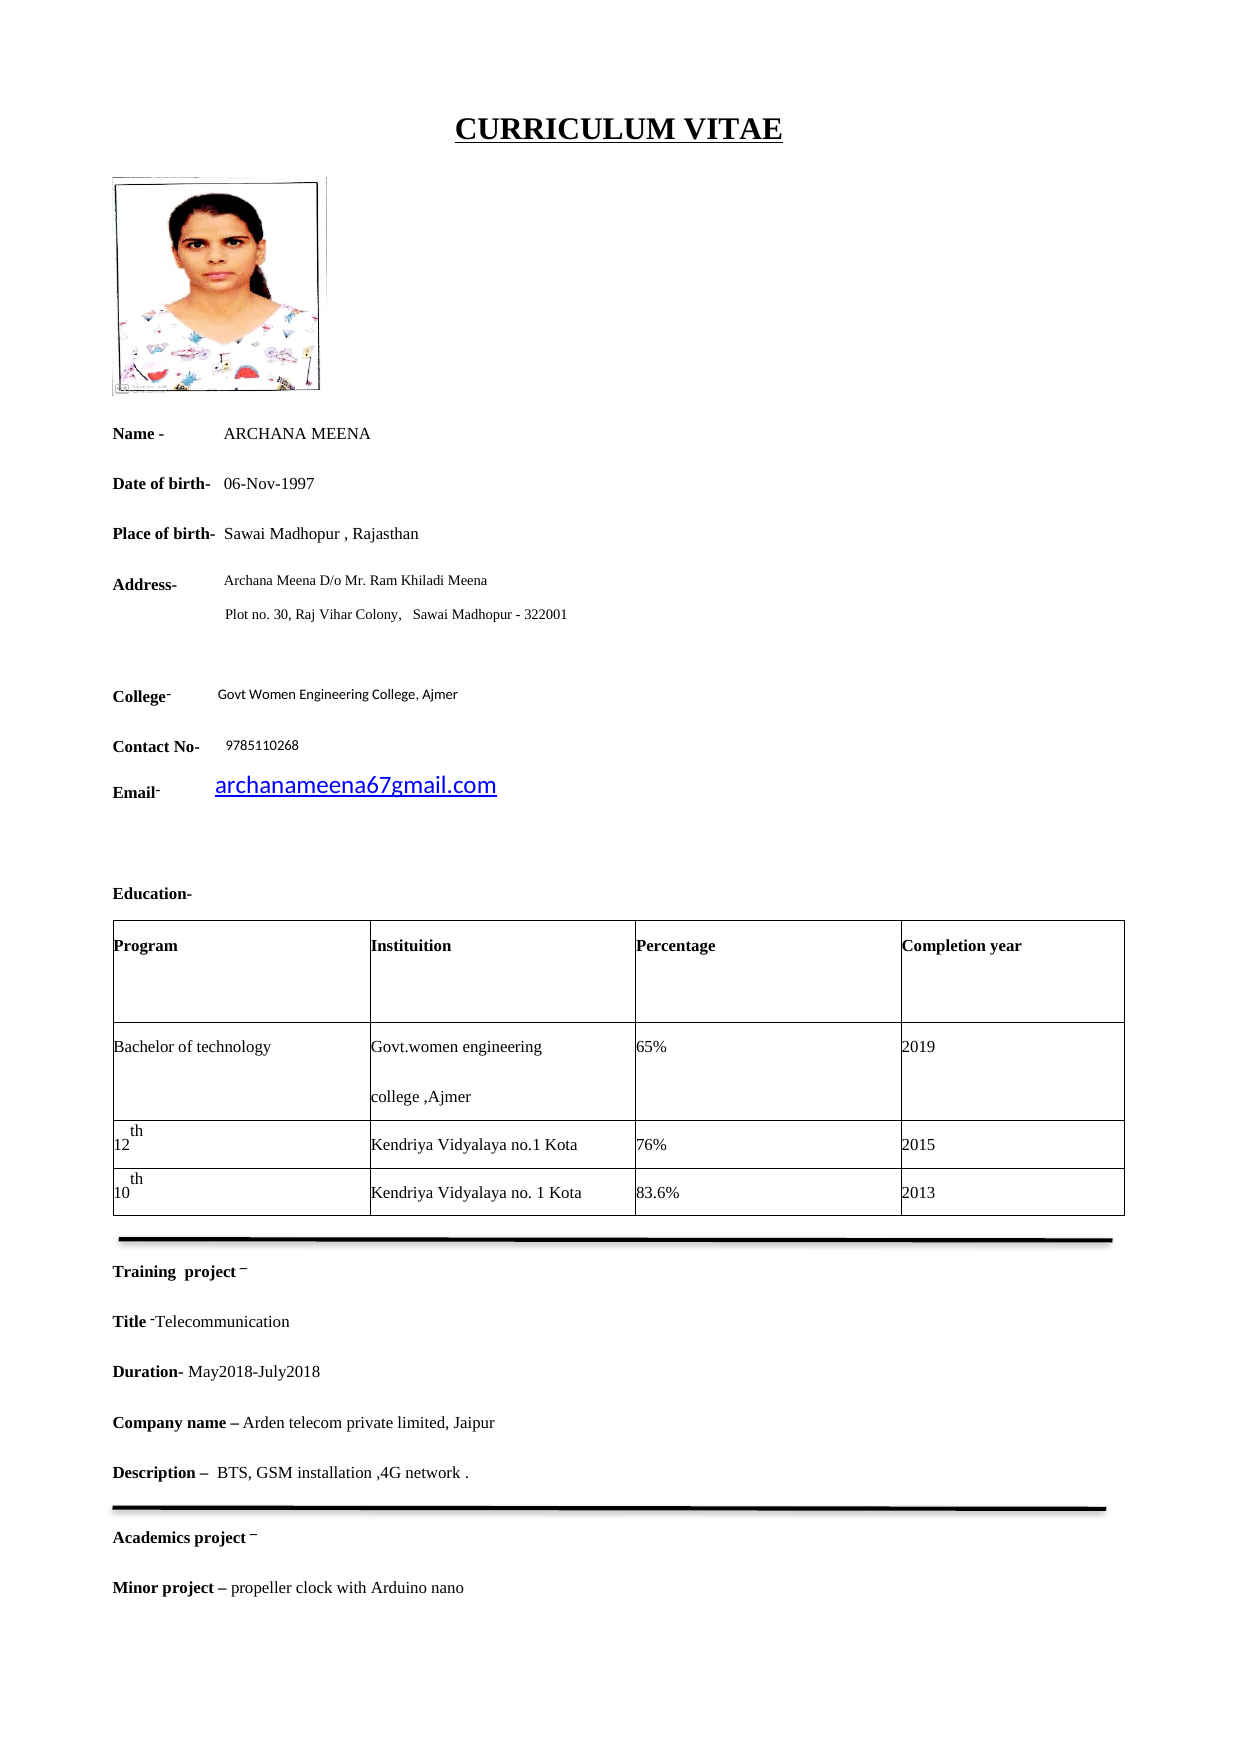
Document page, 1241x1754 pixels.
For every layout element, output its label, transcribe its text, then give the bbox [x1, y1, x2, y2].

table_cell Govt.women engineering college ,Ajmer [371, 1023, 635, 1120]
text Education- [112, 870, 1125, 903]
text Place of birth- Sawai Madhopur , Rajasthan [112, 510, 1125, 543]
table_cell 12th [114, 1121, 370, 1167]
text Email- archanameena67gmail.com [112, 769, 1125, 803]
text Name - ARCHANA MEENA [112, 409, 1125, 443]
text Training project – [112, 1247, 1125, 1281]
table_cell 10th [114, 1169, 370, 1215]
text Description – BTS, GSM installation ,4G network . [112, 1448, 1125, 1482]
text Academics project – [112, 1513, 1125, 1547]
table_cell Kendriya Vidyalaya no. 1 Kota [371, 1169, 635, 1215]
text CURRICULUM VITAE [112, 84, 1125, 147]
table_cell 2019 [902, 1023, 1124, 1120]
text Plot no. 30, Raj Vihar Colony, Sawai Madhopur - 322001 [112, 594, 1125, 622]
picture [112, 177, 327, 396]
table_cell Kendriya Vidyalaya no.1 Kota [371, 1121, 635, 1167]
text Contact No- 9785110268 [112, 723, 1125, 757]
table_header Instituition [371, 921, 635, 1022]
text Duration- May2018-July2018 [112, 1348, 1125, 1381]
table_cell Bachelor of technology [114, 1023, 370, 1120]
text Minor project – propeller clock with Arduino nano [112, 1563, 1125, 1597]
table_cell 76% [636, 1121, 901, 1167]
text Title -Telecommunication [112, 1298, 1125, 1331]
table_cell 2013 [902, 1169, 1124, 1215]
table_header Completion year [902, 921, 1124, 1022]
table_header Percentage [636, 921, 901, 1022]
table_cell 2015 [902, 1121, 1124, 1167]
text Company name – Arden telecom private limited, Jaipur [112, 1398, 1125, 1432]
table_cell 83.6% [636, 1169, 901, 1215]
table_header Program [114, 921, 370, 1022]
table_cell 65% [636, 1023, 901, 1120]
text College- Govt Women Engineering College, Ajmer [112, 673, 1125, 706]
text Date of birth- 06-Nov-1997 [112, 459, 1125, 493]
text Address- Archana Meena D/o Mr. Ram Khiladi Meena [112, 560, 1125, 594]
